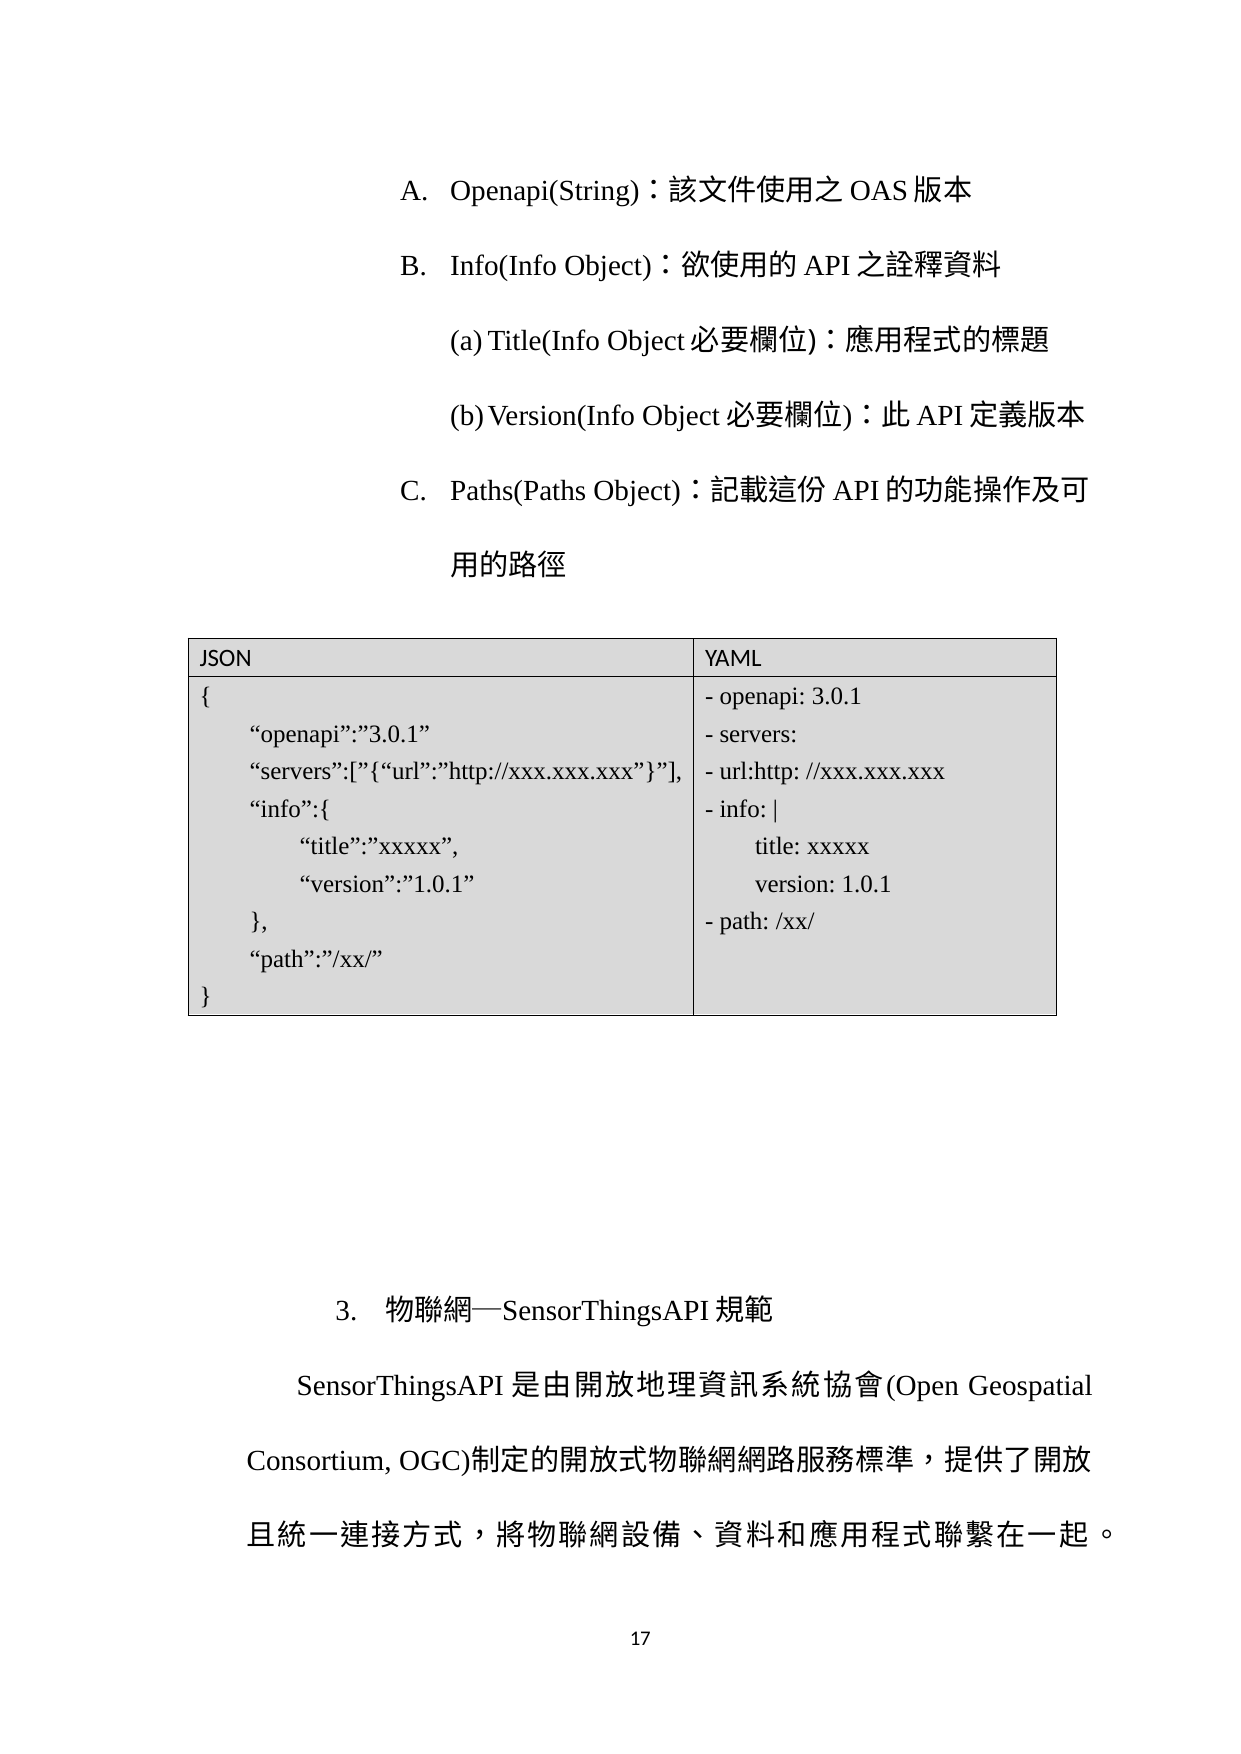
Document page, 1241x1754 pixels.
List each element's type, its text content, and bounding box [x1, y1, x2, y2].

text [246, 1345, 1093, 1570]
table_cell { “openapi”:”3.0.1” “servers”:[”{“url”:”http://xxx.xxx.xxx”}”], “info”:{ “title”:”xxxxx”, “version”:”1.0.1” }, “path”:”/xx/” } [189, 677, 693, 1014]
list 物聯網─SensorThingsAPI規範 [335, 1270, 1093, 1345]
table_cell - openapi: 3.0.1 - servers: - url:http: //xxx.xxx.xxx - info: | title: xxxxx version: 1.0.1 - path: /xx/ [694, 677, 1056, 1014]
subtitle Version(Info Object必要欄位)：此API定義版本 [450, 375, 1093, 450]
subtitle Openapi(String)：該文件使用之OAS版本 [400, 150, 1093, 225]
table_header JSON [189, 639, 693, 676]
subtitle Paths(Paths Object)：記載這份API的功能操作及可用的路徑 [400, 450, 1093, 600]
subtitle Title(Info Object必要欄位)：應用程式的標題 [450, 300, 1093, 375]
subtitle Info(Info Object)：欲使用的API之詮釋資料 [400, 225, 1093, 300]
table_header YAML [694, 639, 1056, 676]
